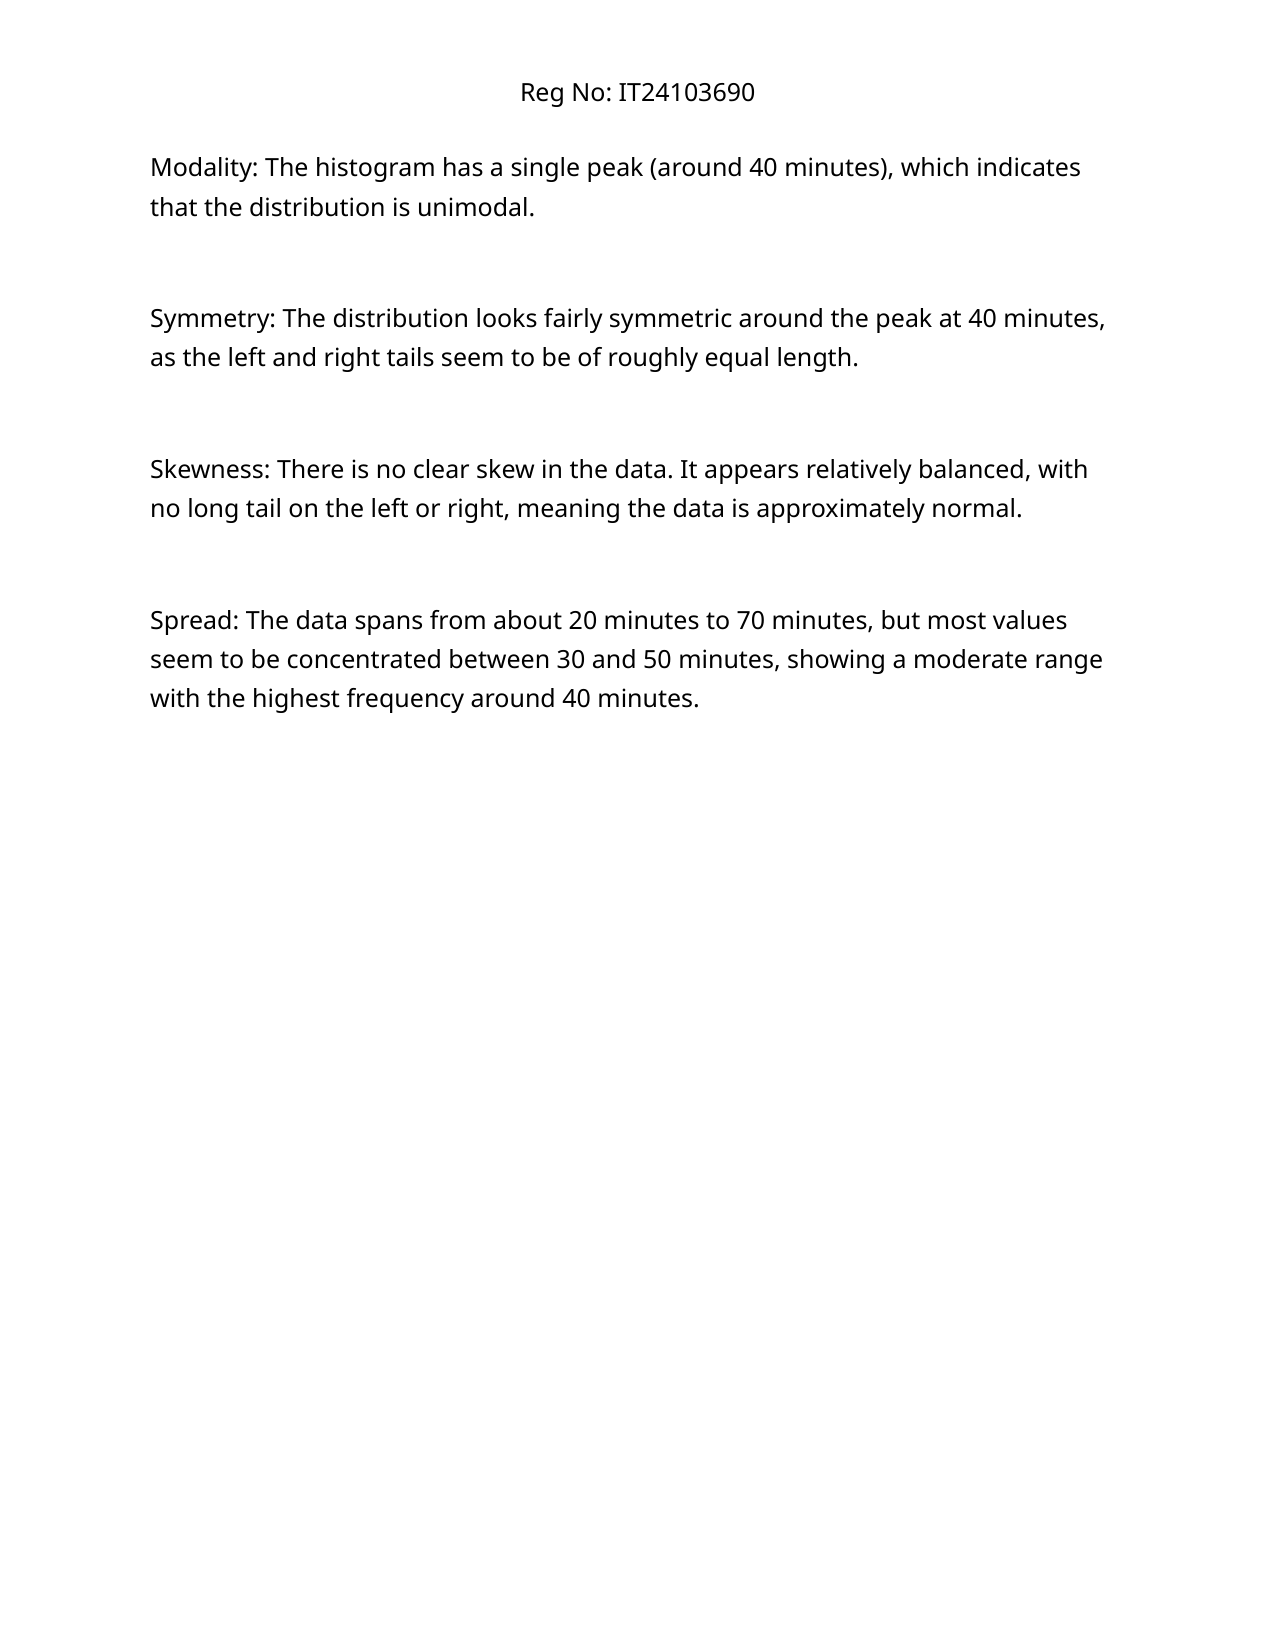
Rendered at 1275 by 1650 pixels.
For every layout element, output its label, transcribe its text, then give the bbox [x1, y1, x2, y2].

text Spread: The data spans from about 20 minutes to 70 minutes, but most values seem to be concentrated between 30 and 50 minutes, showing a moderate range with the highest frequency around 40 minutes. [150, 602, 1125, 715]
text Modality: The histogram has a single peak (around 40 minutes), which indicates that the distribution is unimodal. [150, 150, 1125, 223]
text Symmetry: The distribution looks fairly symmetric around the peak at 40 minutes, as the left and right tails seem to be of roughly equal length. [150, 301, 1125, 374]
text Skewness: There is no clear skew in the data. It appears relatively balanced, with no long tail on the left or right, meaning the data is approximately normal. [150, 452, 1125, 525]
